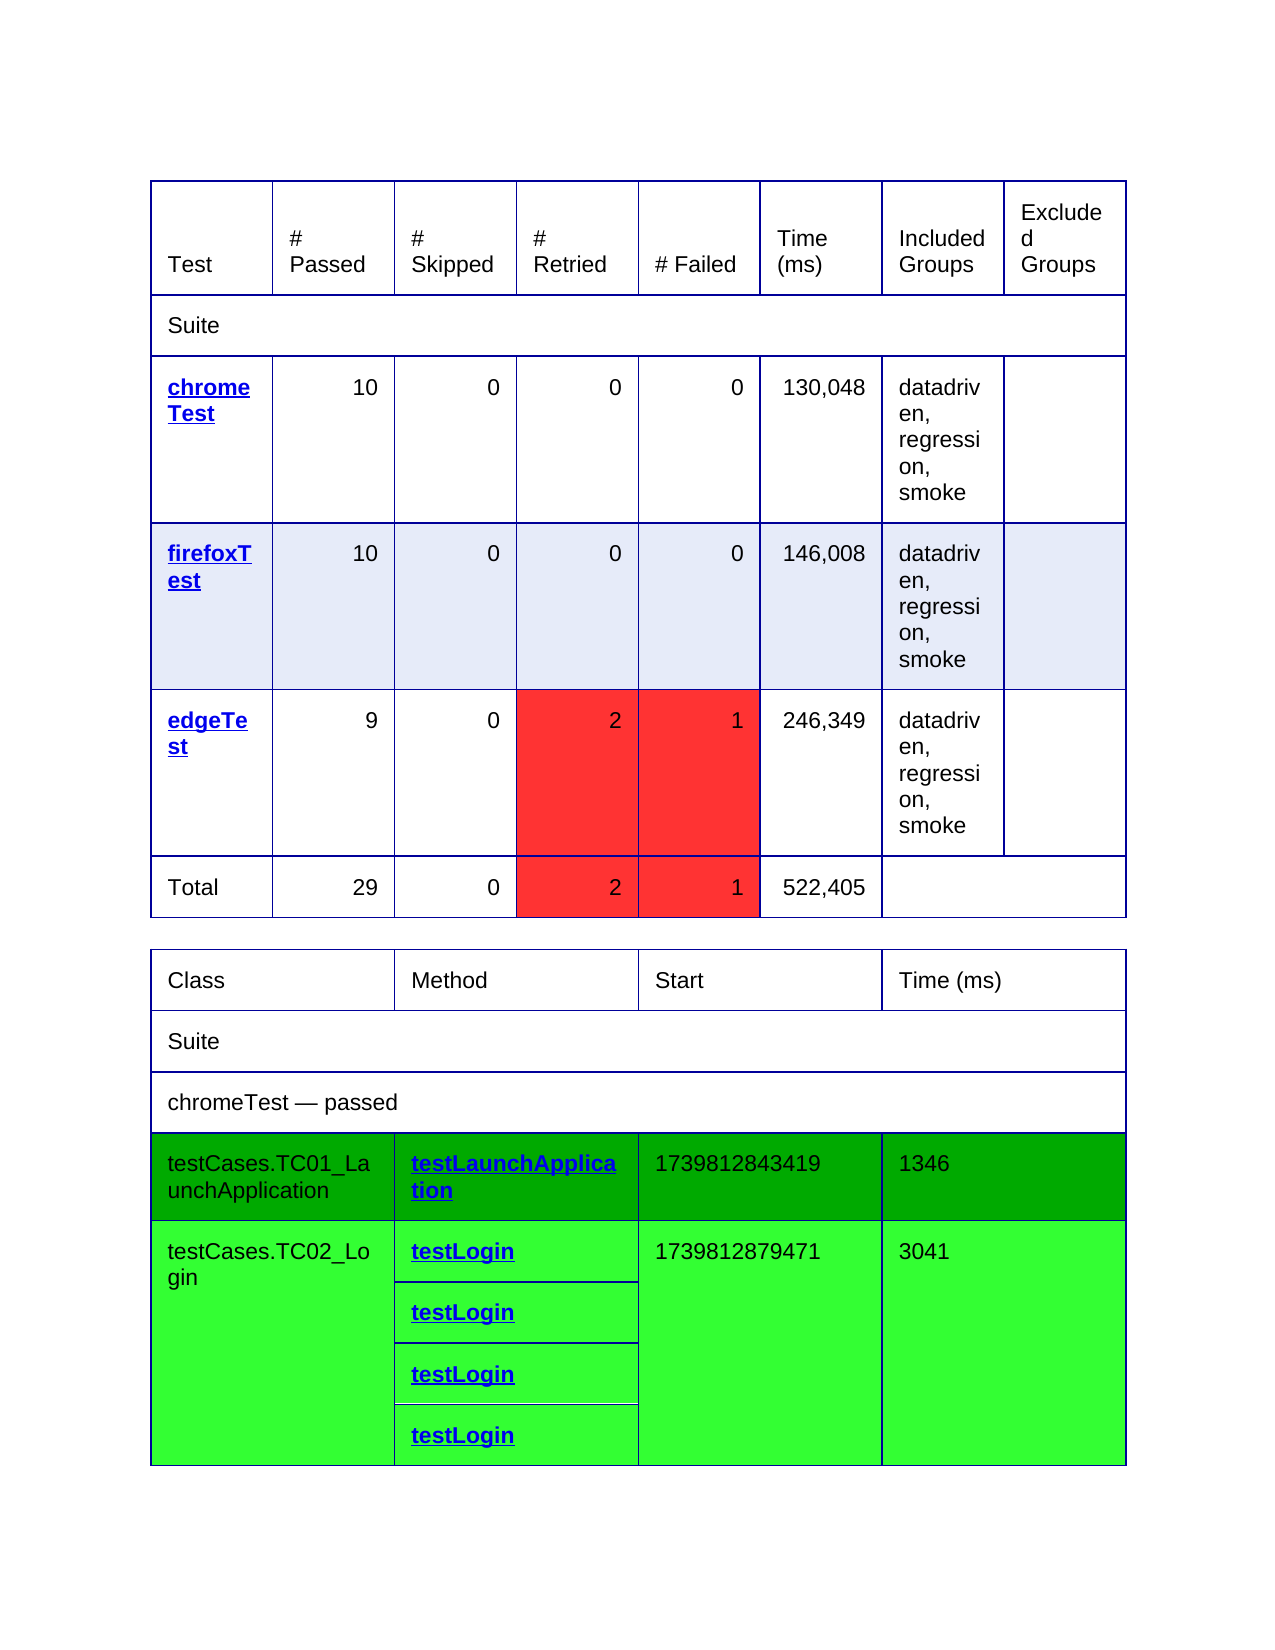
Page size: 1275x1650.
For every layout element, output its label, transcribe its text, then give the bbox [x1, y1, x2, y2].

table_cell 1 [639, 690, 759, 855]
table_header Time (ms) [761, 182, 881, 294]
table_cell edgeTest [152, 690, 272, 855]
table_cell [1005, 524, 1125, 689]
table_cell 522,405 [761, 857, 881, 917]
table_cell chromeTest — passed [152, 1073, 1125, 1132]
table_cell 10 [273, 357, 394, 522]
table_cell 146,008 [761, 524, 881, 689]
table_cell 0 [639, 357, 759, 522]
table_cell testLogin [395, 1221, 638, 1281]
table_cell testLogin [395, 1405, 638, 1465]
table_cell 10 [273, 524, 394, 689]
table_cell 0 [517, 357, 638, 522]
table_cell 130,048 [761, 357, 881, 522]
table_cell [1005, 357, 1125, 522]
table_cell 3041 [883, 1221, 1125, 1465]
table_cell datadriven, regression, smoke [883, 524, 1003, 689]
table_header # Failed [639, 182, 759, 294]
table_cell 246,349 [761, 690, 881, 855]
table_cell 9 [273, 690, 394, 855]
table_cell 2 [517, 690, 638, 855]
table_header Start [639, 950, 881, 1010]
table_cell datadriven, regression, smoke [883, 357, 1003, 522]
table_cell testLogin [395, 1344, 638, 1403]
table_cell testLogin [395, 1283, 638, 1342]
table_cell [883, 857, 1125, 917]
table_cell 0 [639, 524, 759, 689]
table_header # Passed [273, 182, 394, 294]
table_cell 0 [395, 857, 516, 917]
table_cell 0 [395, 357, 516, 522]
table_cell [1005, 690, 1125, 855]
table_header # Skipped [395, 182, 516, 294]
table_cell 29 [273, 857, 394, 917]
table_cell 1739812879471 [639, 1221, 881, 1465]
table_cell 2 [517, 857, 638, 917]
table_cell datadriven, regression, smoke [883, 690, 1003, 855]
table_header # Retried [517, 182, 638, 294]
table_header Included Groups [883, 182, 1003, 294]
table_cell Suite [152, 1011, 1125, 1071]
table_cell 1 [639, 857, 759, 917]
table_header Class [152, 950, 394, 1010]
table_cell 1346 [883, 1134, 1125, 1220]
table_cell 0 [395, 524, 516, 689]
table_header Time (ms) [883, 950, 1125, 1010]
table_cell 0 [395, 690, 516, 855]
table_cell 0 [517, 524, 638, 689]
table_cell testCases.TC02_Login [152, 1221, 394, 1465]
table_cell Suite [152, 296, 1125, 355]
table_header Test [152, 182, 272, 294]
table_header Excluded Groups [1005, 182, 1125, 294]
table_header Method [395, 950, 638, 1010]
table_cell Total [152, 857, 272, 917]
table_cell testLaunchApplication [395, 1134, 638, 1220]
table_cell testCases.TC01_LaunchApplication [152, 1134, 394, 1220]
table_cell chromeTest [152, 357, 272, 522]
table_cell firefoxTest [152, 524, 272, 689]
table_cell 1739812843419 [639, 1134, 881, 1220]
